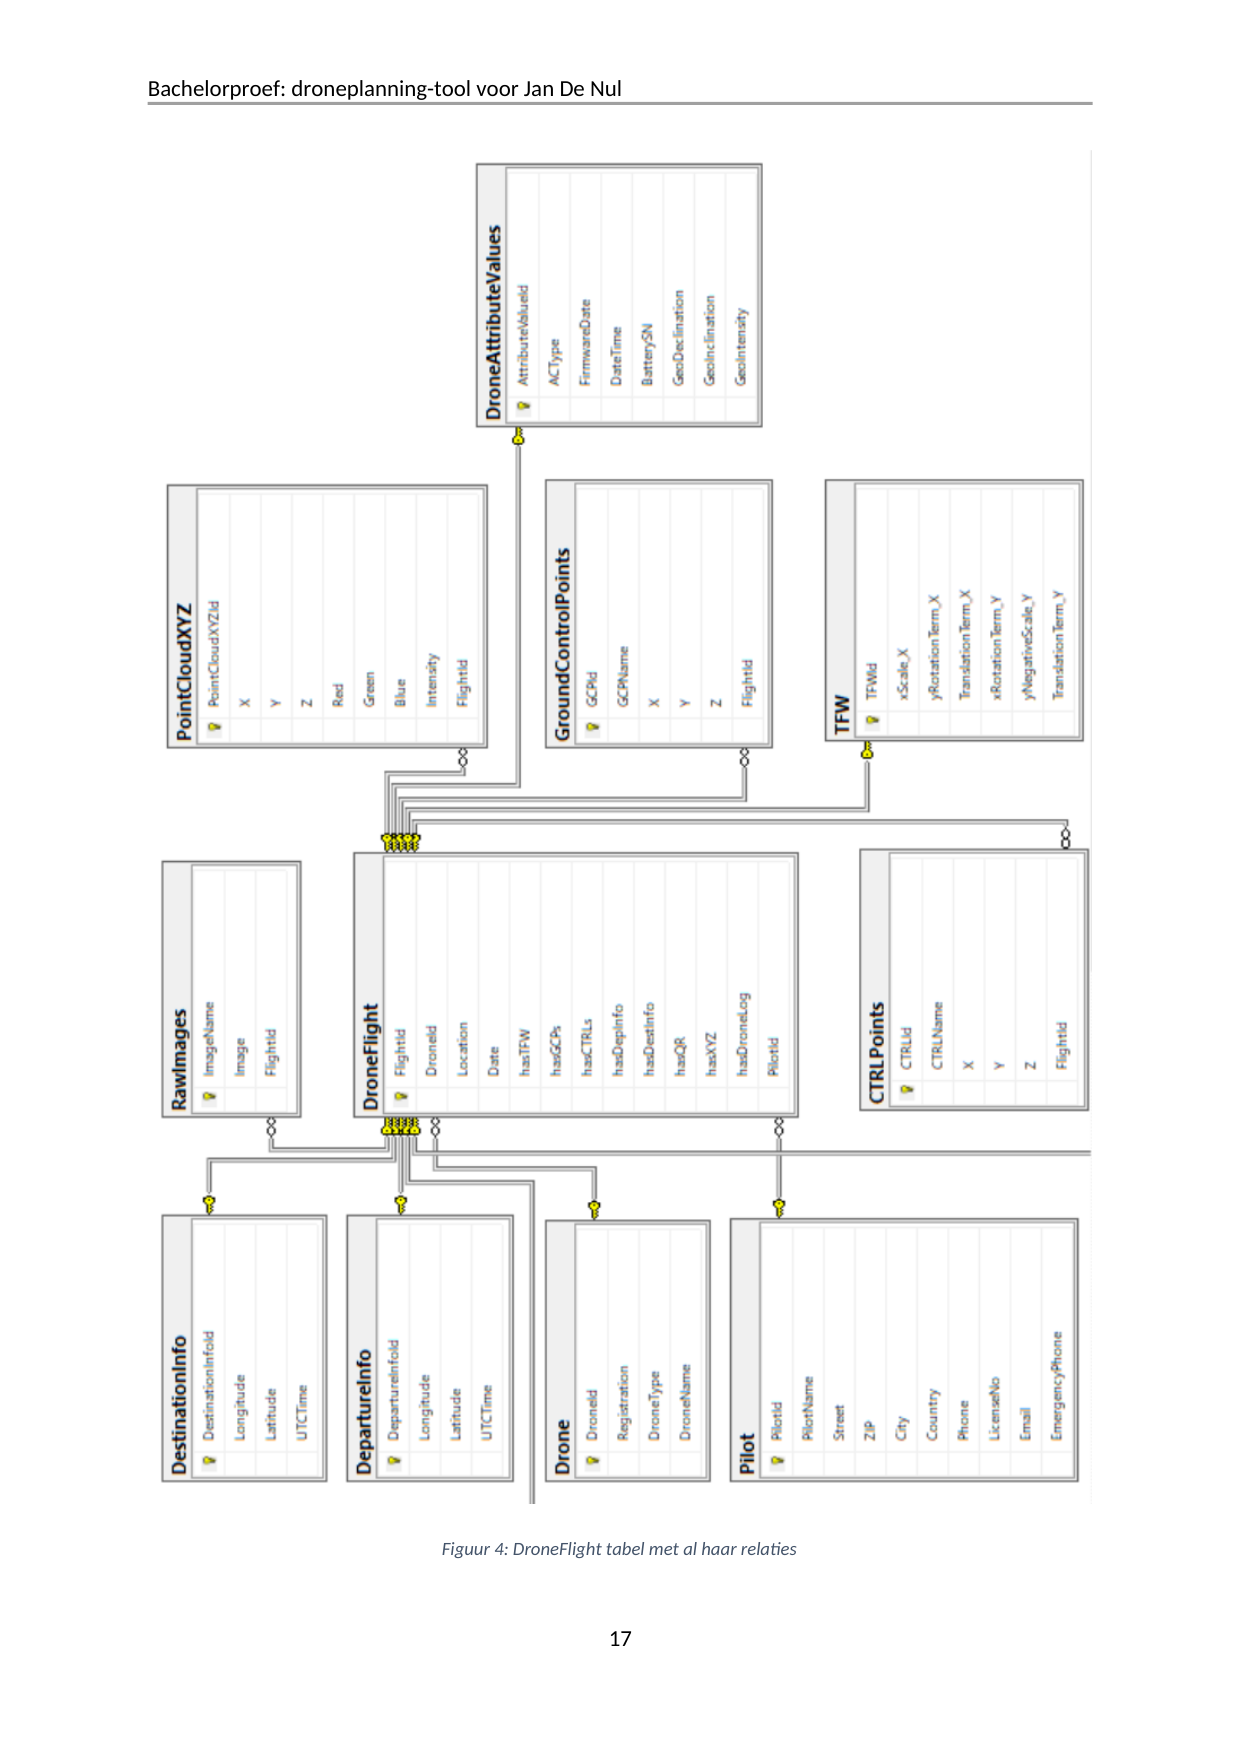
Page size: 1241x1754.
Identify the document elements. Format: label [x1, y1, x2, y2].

picture [151, 151, 1092, 1503]
